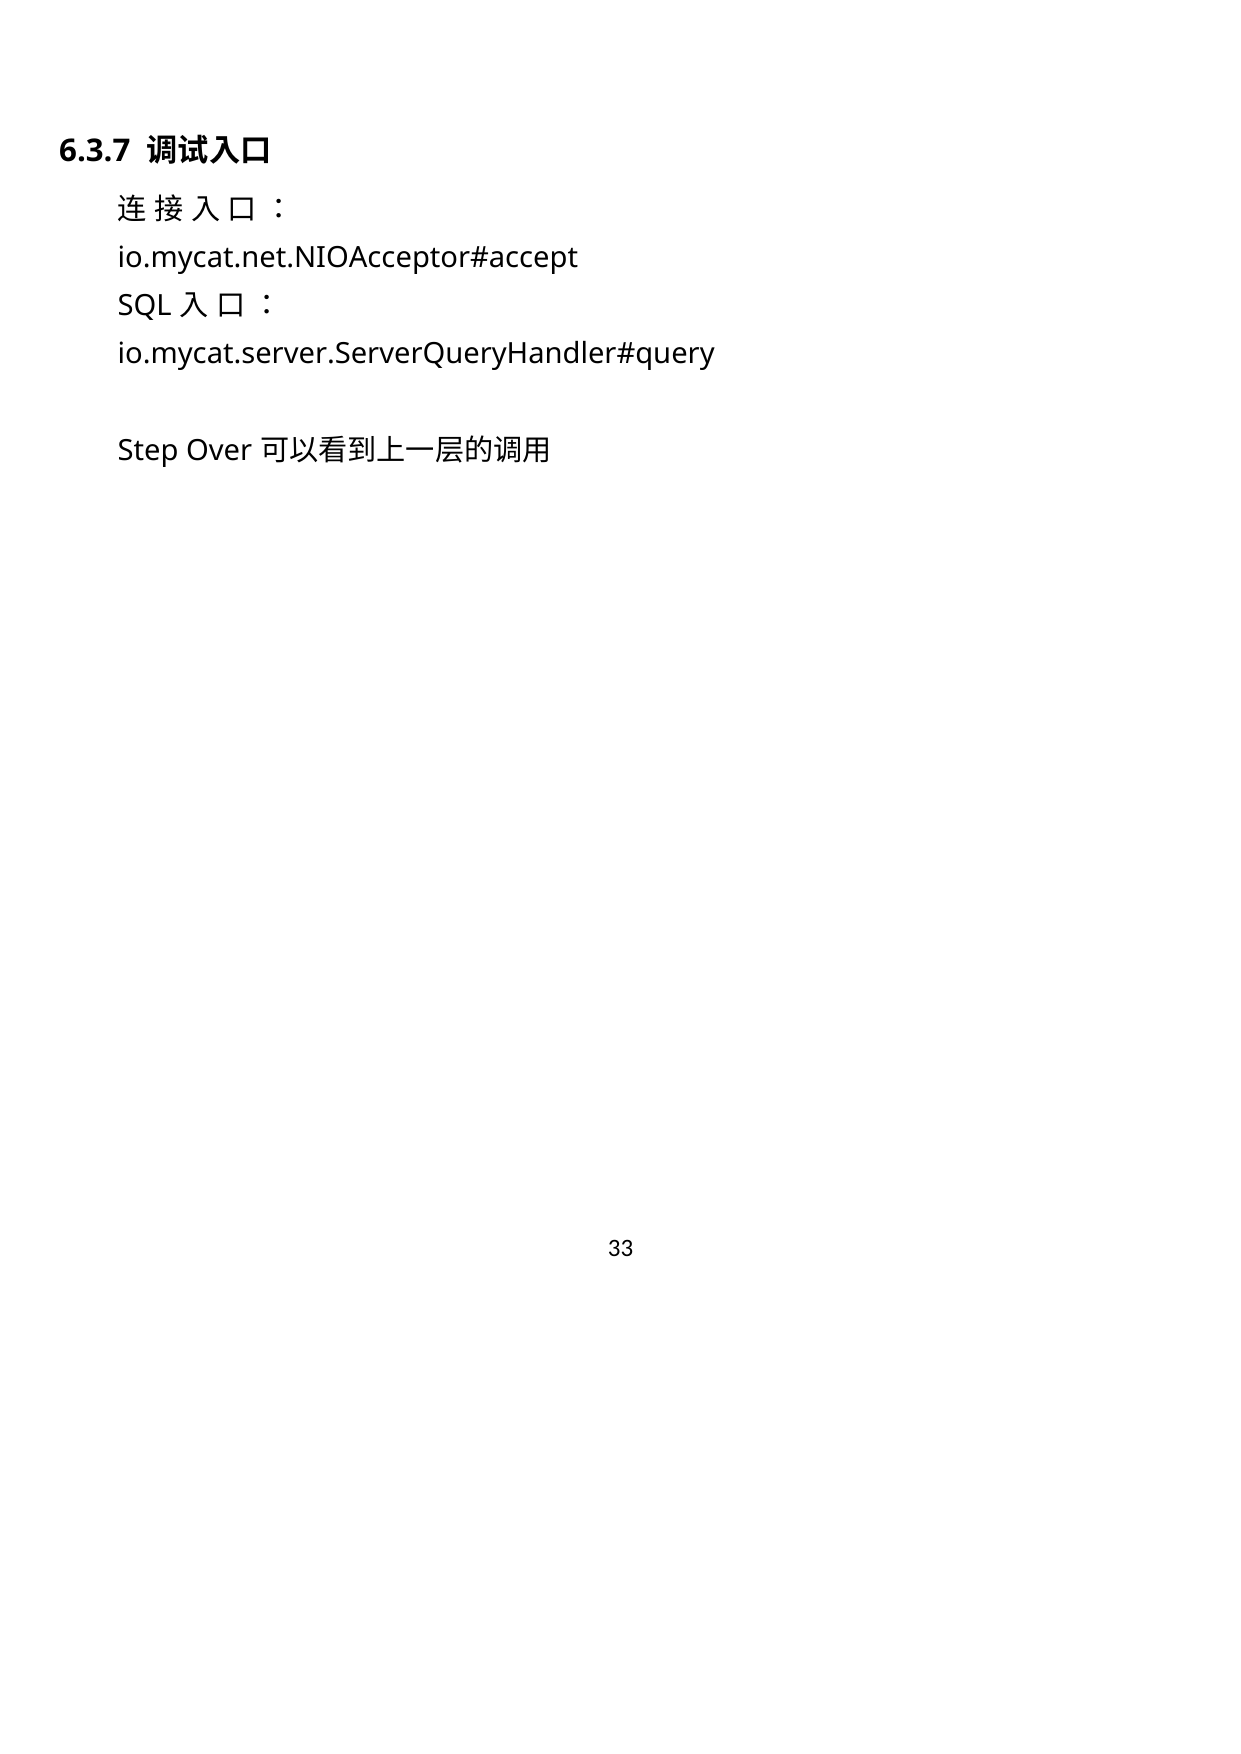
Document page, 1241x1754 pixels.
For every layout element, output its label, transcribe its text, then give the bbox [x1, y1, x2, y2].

subtitle 调试入口 [59, 128, 1240, 171]
text SQL 入 口 ： io.mycat.server.ServerQueryHandler#query [117, 284, 756, 372]
text Step Over 可以看到上一层的调用 [117, 429, 1240, 468]
subtitle 33 [21, 1232, 1220, 1262]
subtitle 连 接 入 口 ： io.mycat.net.NIOAcceptor#accept [117, 188, 614, 276]
